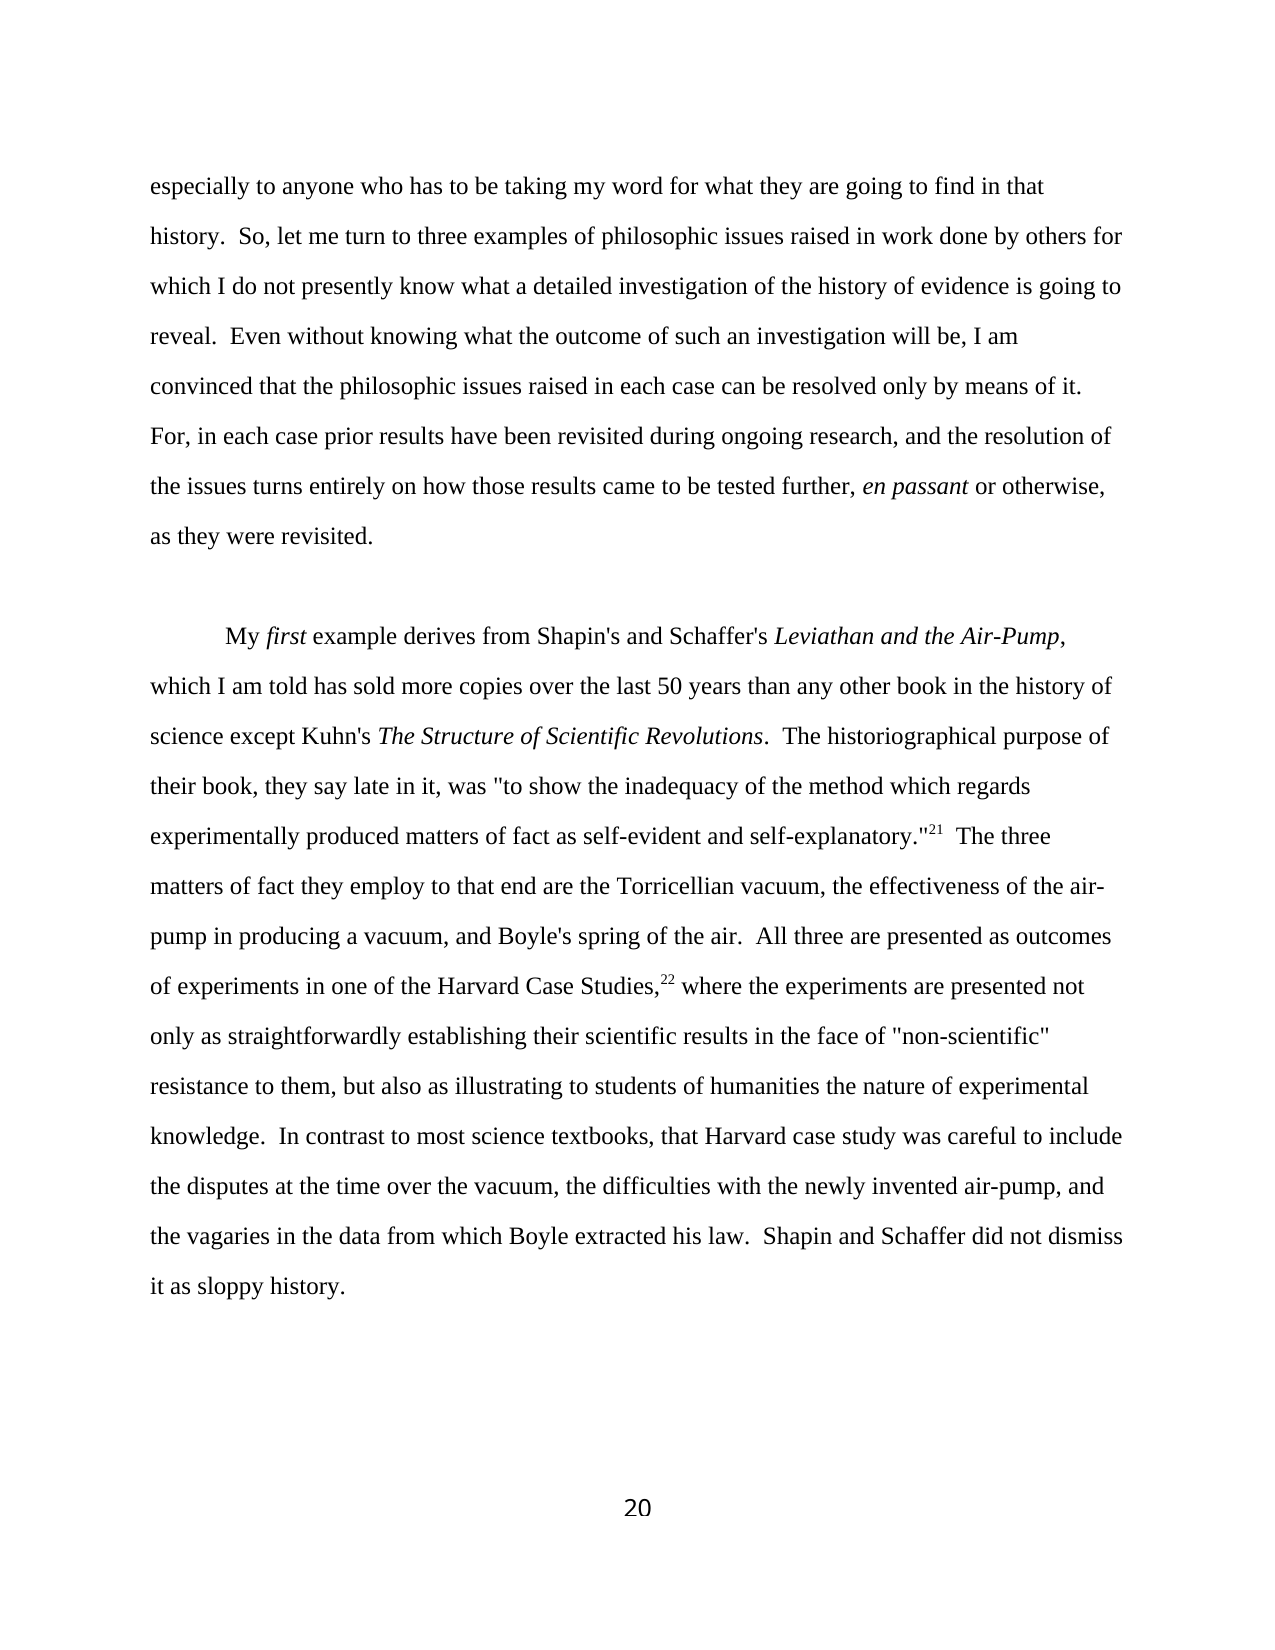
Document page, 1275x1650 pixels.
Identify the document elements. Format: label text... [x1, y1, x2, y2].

text My first example derives from Shapin's and Schaffer's Leviathan and the Air-Pump, which I am told has sold more copies over the last 50 years than any other book in the history of science except Kuhn's The Structure of Scientific Revolutions. The historiographical purpose of their book, they say late in it, was "to show the inadequacy of the method which regards experimentally produced matters of fact as self-evident and self-explanatory." The three matters of fact they employ to that end are the Torricellian vacuum, the effectiveness of the air-pump in producing a vacuum, and Boyle's spring of the air. All three are presented as outcomes of experiments in one of the Harvard Case Studies, where the experiments are presented not only as straightforwardly establishing their scientific results in the face of "non-scientific" resistance to them, but also as illustrating to students of humanities the nature of experimental knowledge. In contrast to most science textbooks, that Harvard case study was careful to include the disputes at the time over the vacuum, the difficulties with the newly invented air-pump, and the vagaries in the data from which Boyle extracted his law. Shapin and Schaffer did not dismiss it as sloppy history. [150, 600, 1125, 1300]
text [150, 150, 1125, 550]
